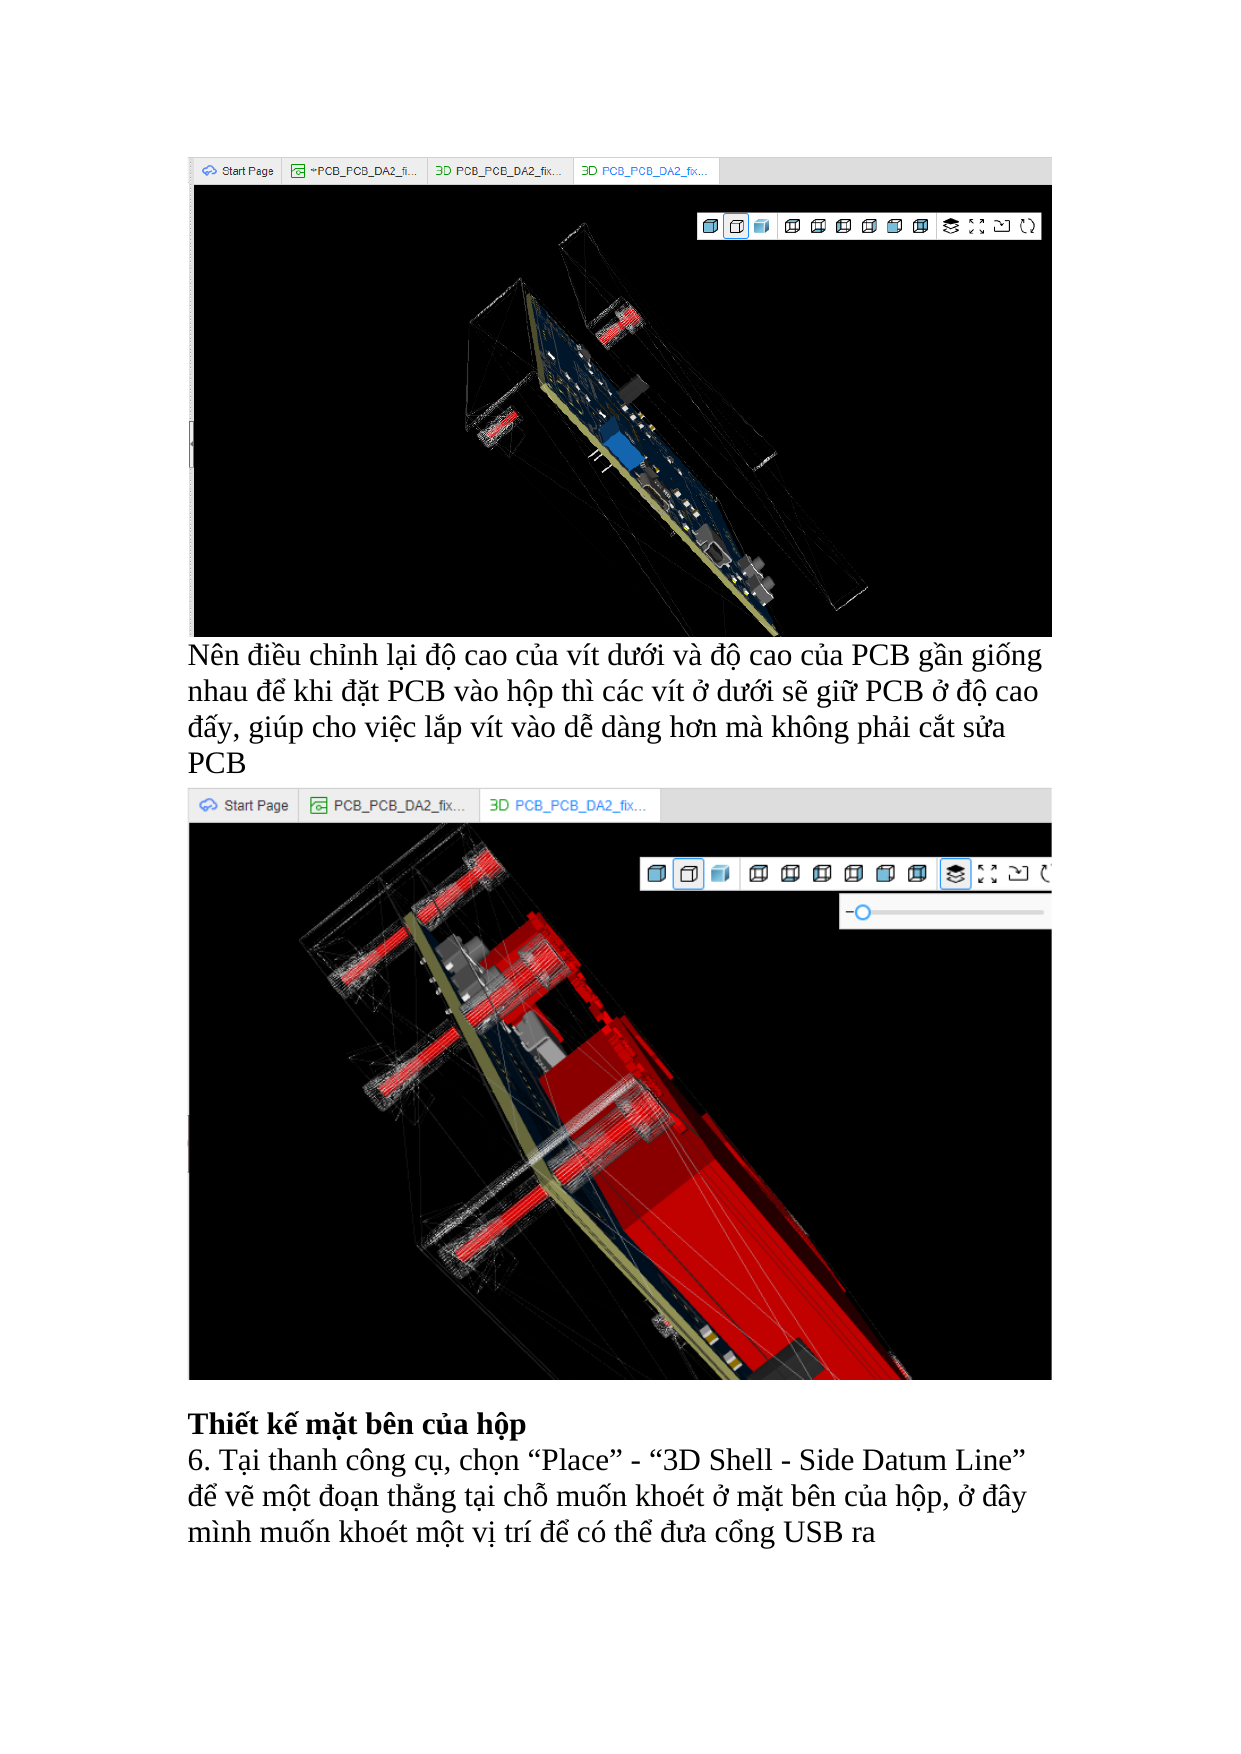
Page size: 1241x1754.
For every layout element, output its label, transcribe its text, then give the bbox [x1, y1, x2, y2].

picture [187, 780, 1052, 1380]
list Thiết kế mặt bên của hộp [187, 1405, 1053, 1441]
list Nên điều chỉnh lại độ cao của vít dưới và độ cao của PCB gần giống nhau để khi đặt PCB vào hộp thì các vít ở dưới sẽ giữ PCB ở độ cao đấy, giúp cho việc lắp vít vào dễ dàng hơn mà không phải cắt sửa PCB [187, 636, 1053, 780]
picture [187, 150, 1052, 637]
list Tại thanh công cụ, chọn “Place” - “3D Shell - Side Datum Line” để vẽ một đoạn thẳng tại chỗ muốn khoét ở mặt bên của hộp, ở đây mình muốn khoét một vị trí để có thể đưa cổng USB ra [187, 1441, 1053, 1549]
